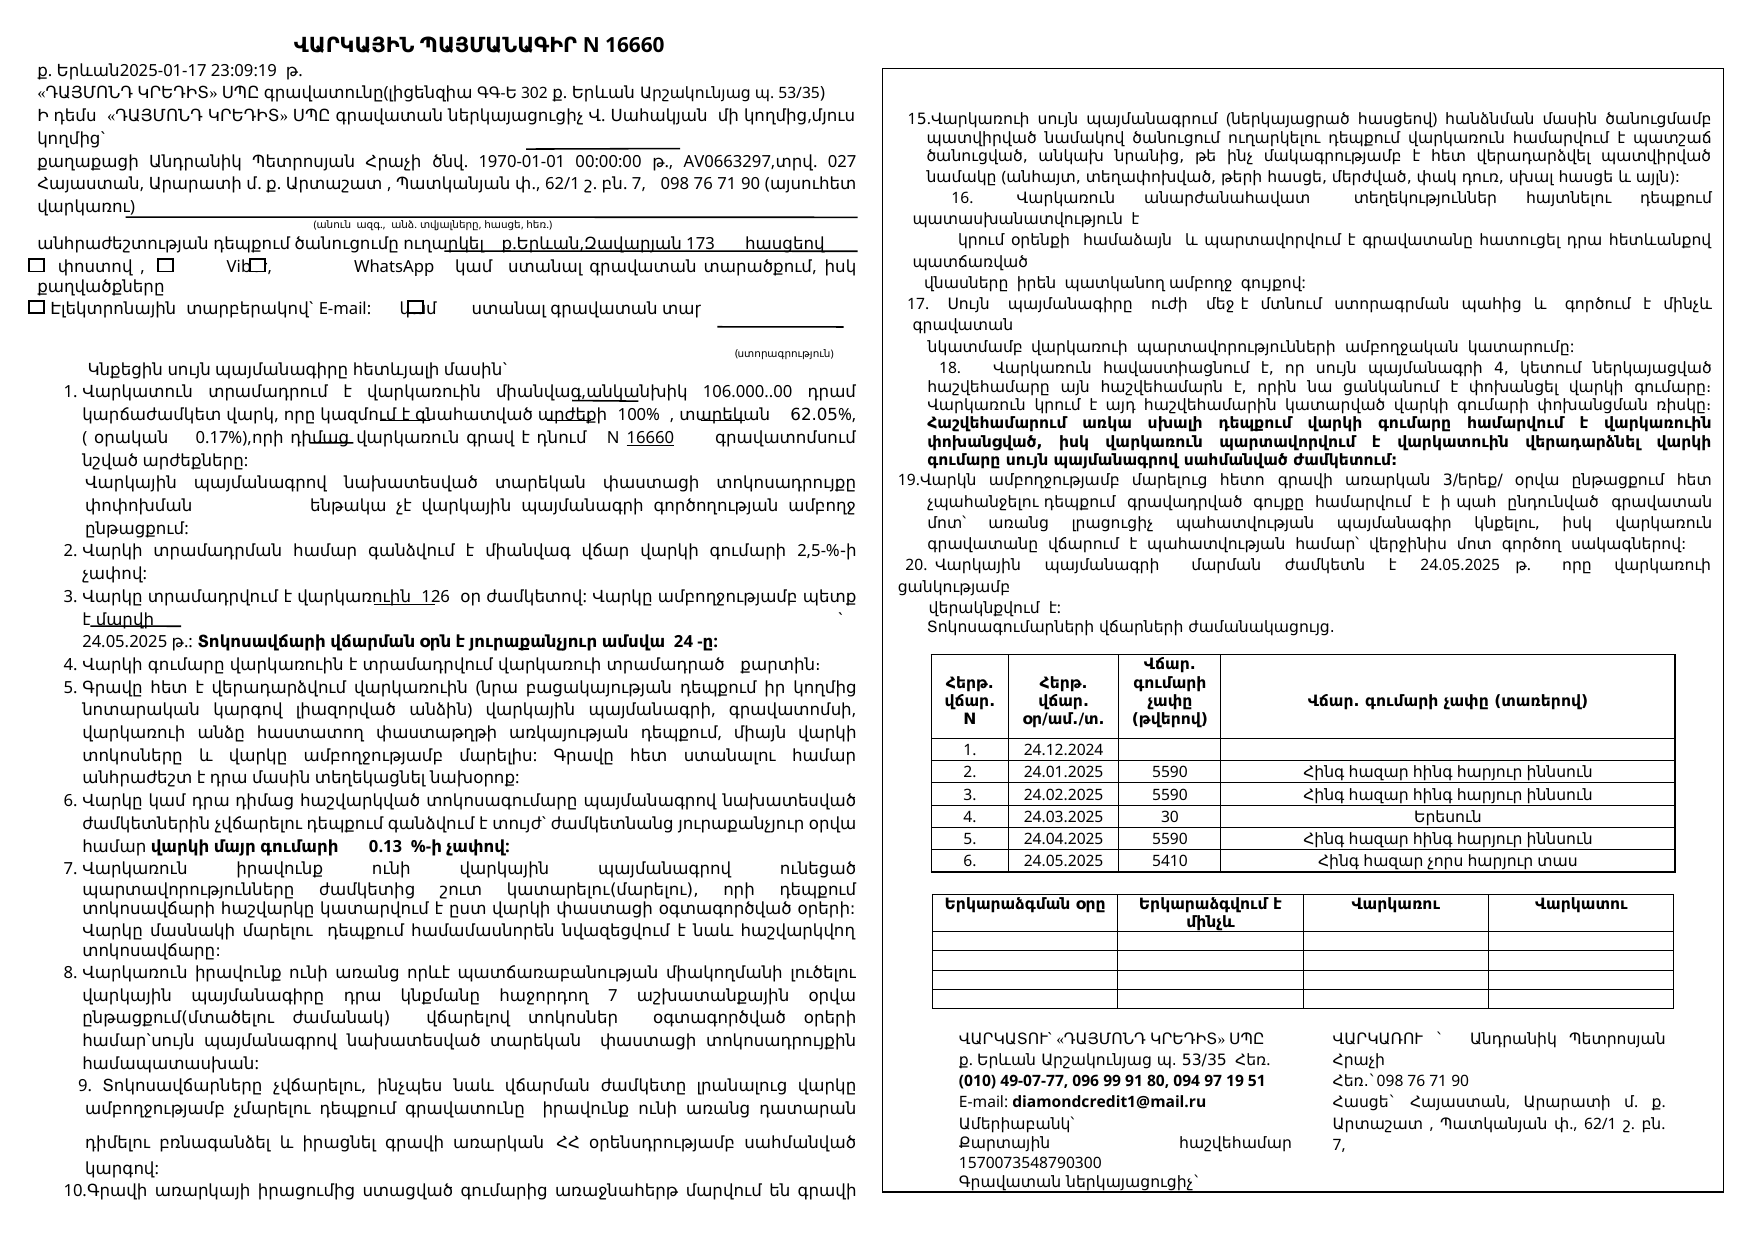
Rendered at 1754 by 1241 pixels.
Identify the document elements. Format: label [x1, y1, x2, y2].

table_header [870, 30, 1724, 1210]
table_header [15, 30, 869, 1210]
